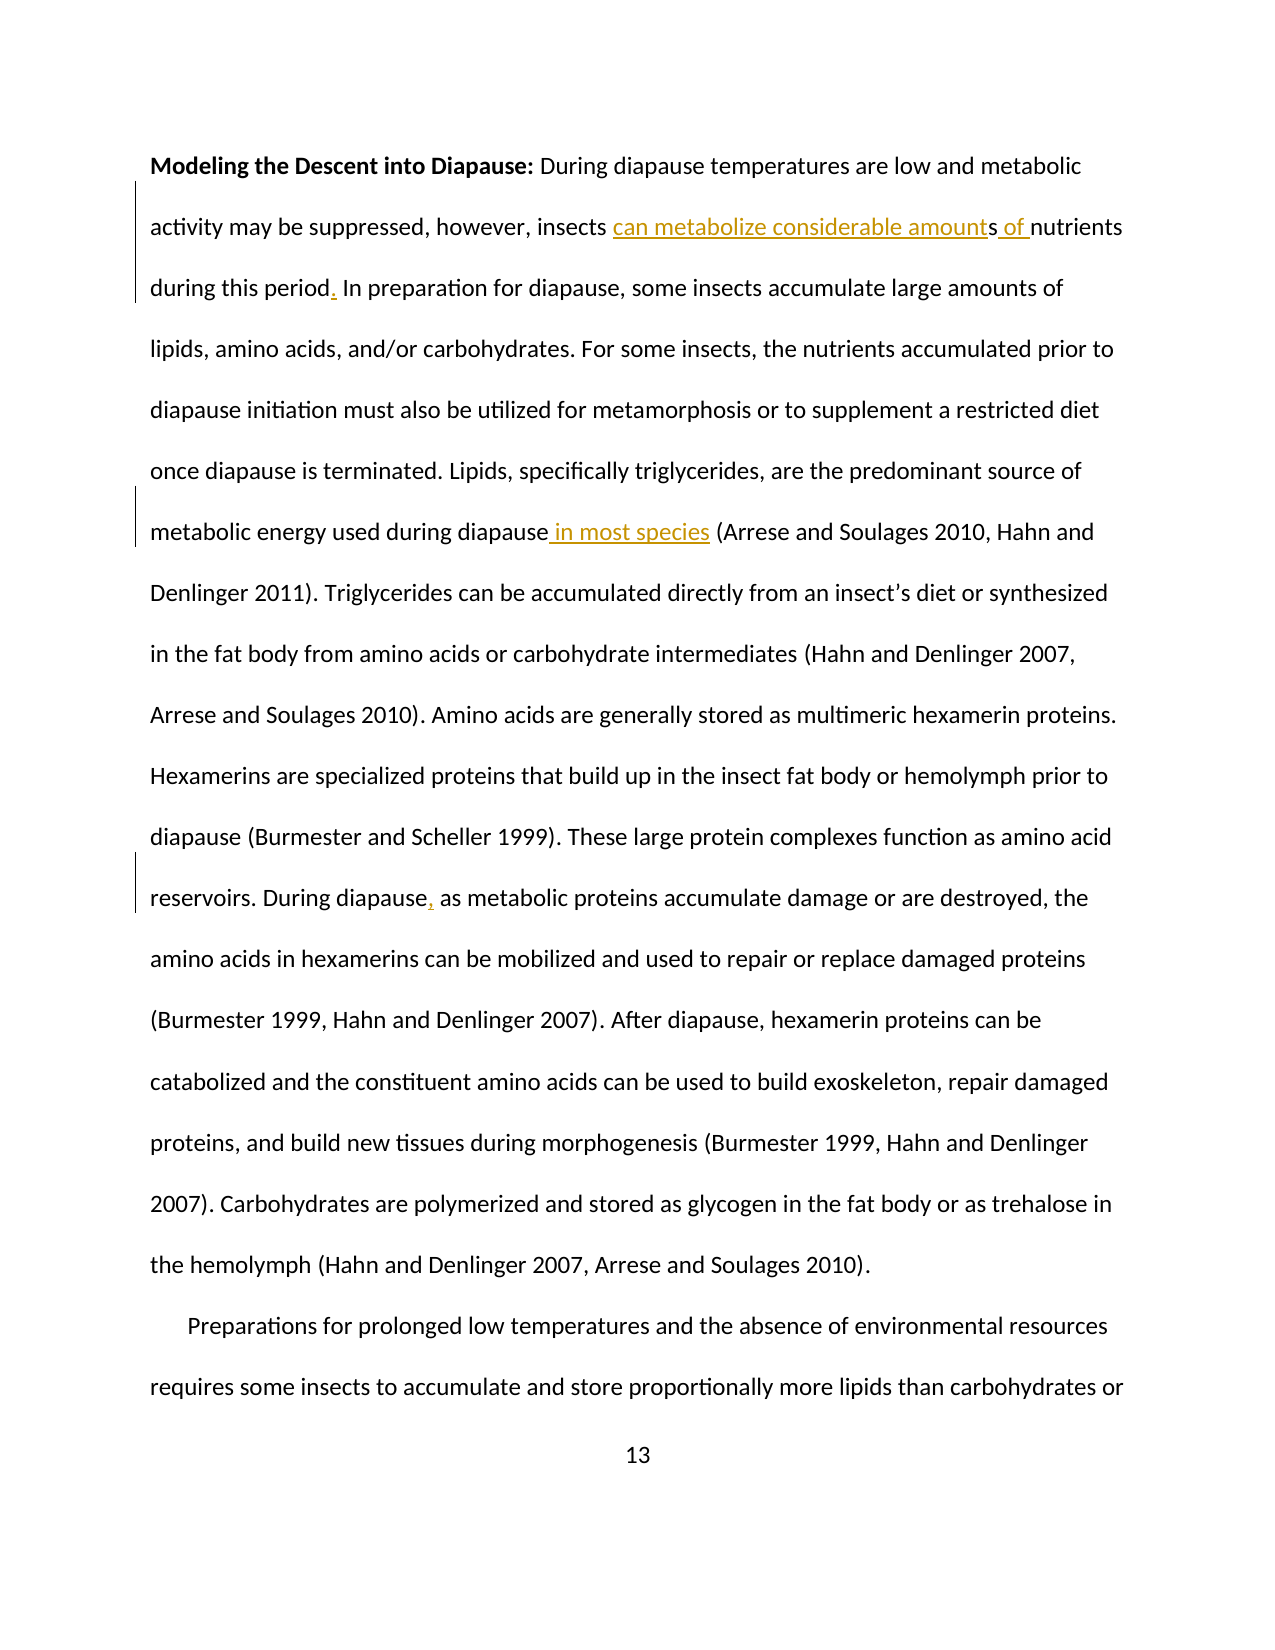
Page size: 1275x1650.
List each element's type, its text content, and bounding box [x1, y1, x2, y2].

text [150, 1310, 1125, 1401]
text Modeling the Descent into Diapause: During diapause temperatures are low and metabolic activity may be suppressed, however, insects snutrientsduring this period In preparation for diapause, some insects accumulate large amounts of lipids, amino acids, and/or carbohydrates. For some insects, the nutrients accumulated prior to diapause initiation must also be utilized for metamorphosis or to supplement a restricted diet once diapause is terminated. Lipids, specifically triglycerides, are the predominant source of metabolic energy used during diapause (Arrese and Soulages 2010, Hahn and Denlinger 2011). Triglycerides can be accumulated directly from an insect’s diet or synthesized in the fat body from amino acids or carbohydrate intermediates (Hahn and Denlinger 2007, Arrese and Soulages 2010). Amino acids are generally stored as multimeric hexamerin proteins. Hexamerins are specialized proteins that build up in the insect fat body or hemolymph prior to diapause (Burmester and Scheller 1999). These large protein complexes function as amino acid reservoirs. During diapause as metabolic proteins accumulate damage or are destroyed, the amino acids in hexamerins can be mobilized and used to repair or replace damaged proteins (Burmester 1999, Hahn and Denlinger 2007). After diapause, hexamerin proteins can be catabolized and the constituent amino acids can be used to build exoskeleton, repair damaged proteins, and build new tissues during morphogenesis (Burmester 1999, Hahn and Denlinger 2007). Carbohydrates are polymerized and stored as glycogen in the fat body or as trehalose in the hemolymph (Hahn and Denlinger 2007, Arrese and Soulages 2010). [150, 150, 1125, 1279]
